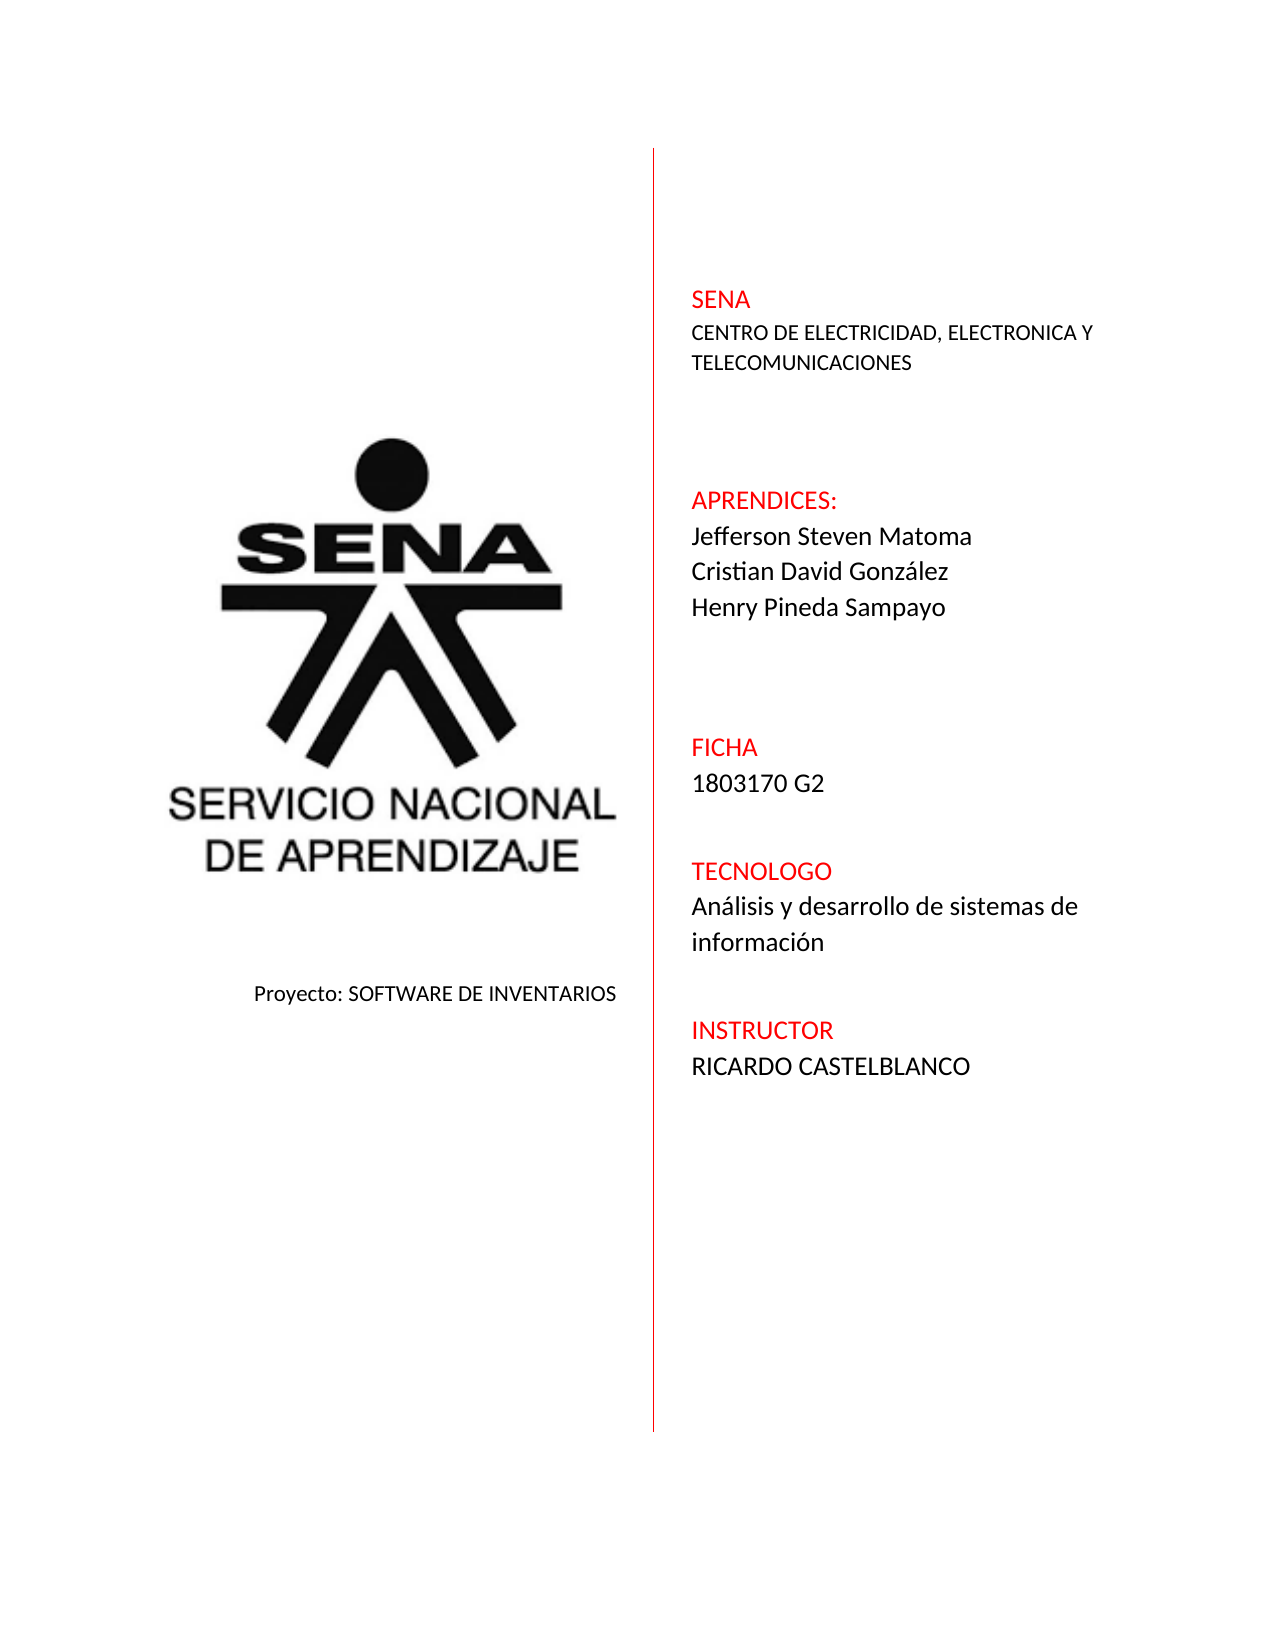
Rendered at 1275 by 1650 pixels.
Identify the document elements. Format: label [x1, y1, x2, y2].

picture [164, 429, 617, 880]
